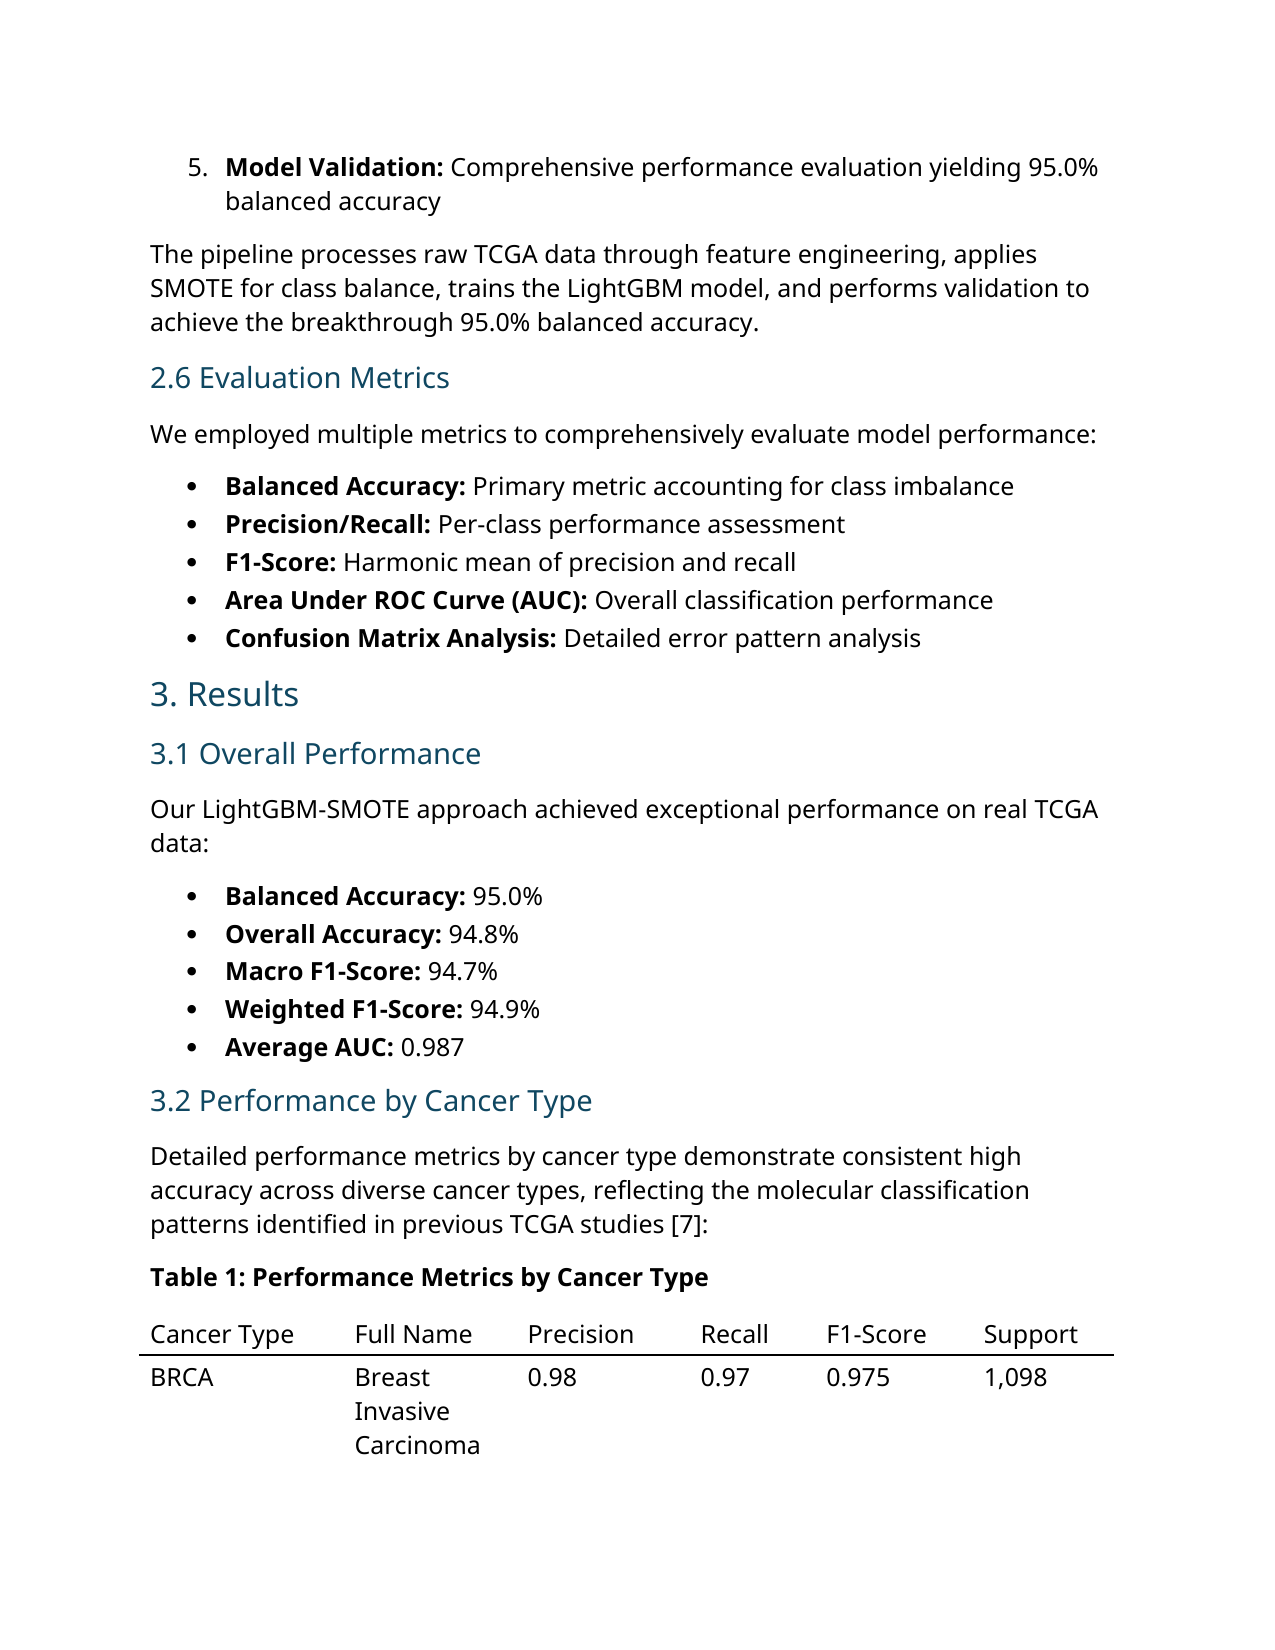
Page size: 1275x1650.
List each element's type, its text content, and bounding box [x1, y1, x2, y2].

text We employed multiple metrics to comprehensively evaluate model performance: [150, 416, 1125, 450]
text Our LightGBM-SMOTE approach achieved exceptional performance on real TCGA data: [150, 792, 1125, 860]
table_header Recall [689, 1313, 815, 1354]
table_cell 0.98 [516, 1356, 689, 1465]
table_header Cancer Type [139, 1313, 343, 1354]
subtitle 3.2 Performance by Cancer Type [150, 1080, 1125, 1120]
list Overall Accuracy: 94.8% [187, 916, 1125, 950]
text Detailed performance metrics by cancer type demonstrate consistent high accuracy across diverse cancer types, reflecting the molecular classification patterns identified in previous TCGA studies [7]: [150, 1139, 1125, 1241]
text The pipeline processes raw TCGA data through feature engineering, applies SMOTE for class balance, trains the LightGBM model, and performs validation to achieve the breakthrough 95.0% balanced accuracy. [150, 237, 1125, 339]
list Balanced Accuracy: Primary metric accounting for class imbalance [187, 469, 1125, 503]
subtitle 3. Results [150, 671, 1125, 716]
list Model Validation: Comprehensive performance evaluation yielding 95.0% balanced accuracy [187, 150, 1125, 218]
table_cell Breast Invasive Carcinoma [343, 1356, 516, 1465]
table_header Precision [516, 1313, 689, 1354]
text Table 1: Performance Metrics by Cancer Type [150, 1260, 1125, 1294]
table_cell 0.975 [815, 1356, 972, 1465]
subtitle 2.6 Evaluation Metrics [150, 358, 1125, 397]
table_header F1-Score [815, 1313, 972, 1354]
table_cell BRCA [139, 1356, 343, 1465]
list Average AUC: 0.987 [187, 1030, 1125, 1064]
list F1-Score: Harmonic mean of precision and recall [187, 545, 1125, 579]
list Weighted F1-Score: 94.9% [187, 992, 1125, 1026]
list Balanced Accuracy: 95.0% [187, 878, 1125, 912]
subtitle 3.1 Overall Performance [150, 733, 1125, 773]
list Macro F1-Score: 94.7% [187, 954, 1125, 988]
list Precision/Recall: Per-class performance assessment [187, 507, 1125, 541]
table_header Full Name [343, 1313, 516, 1354]
table_cell 0.97 [689, 1356, 815, 1465]
list Confusion Matrix Analysis: Detailed error pattern analysis [187, 620, 1125, 654]
list Area Under ROC Curve (AUC): Overall classification performance [187, 582, 1125, 617]
table_header Support [972, 1313, 1114, 1354]
table_cell 1,098 [972, 1356, 1114, 1465]
